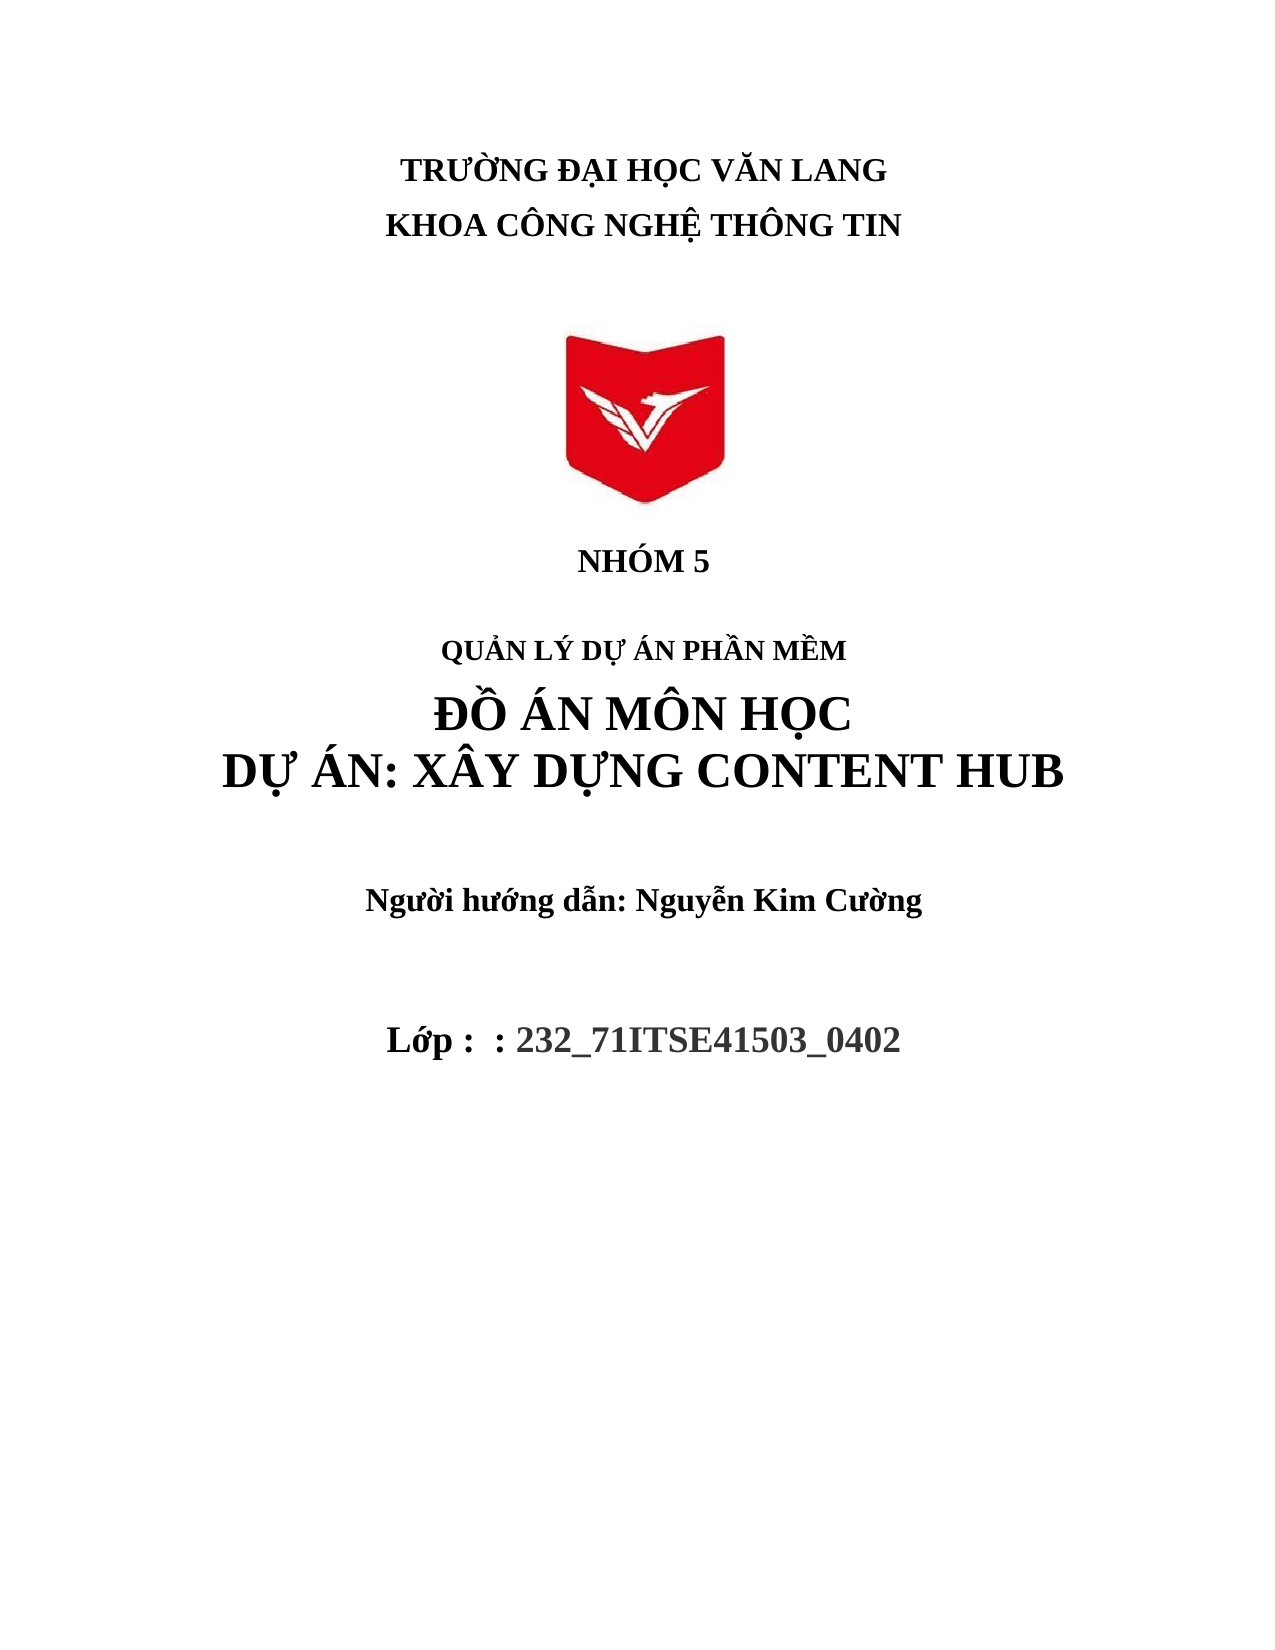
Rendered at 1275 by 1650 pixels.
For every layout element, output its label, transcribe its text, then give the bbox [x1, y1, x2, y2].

text NHÓM 5 [162, 541, 1125, 580]
text Lớp : : 232_71ITSE41503_0402 [162, 1017, 1125, 1060]
text ĐỒ ÁN MÔN HỌC [162, 684, 1125, 741]
text QUẢN LÝ DỰ ÁN PHẦN MỀM [162, 633, 1125, 667]
text KHOA CÔNG NGHỆ THÔNG TIN [162, 205, 1125, 243]
text DỰ ÁN: XÂY DỰNG CONTENT HUB [162, 741, 1125, 799]
text TRƯỜNG ĐẠI HỌC VĂN LANG [162, 150, 1125, 188]
picture [537, 325, 752, 524]
text Người hướng dẫn: Nguyễn Kim Cường [162, 880, 1125, 919]
